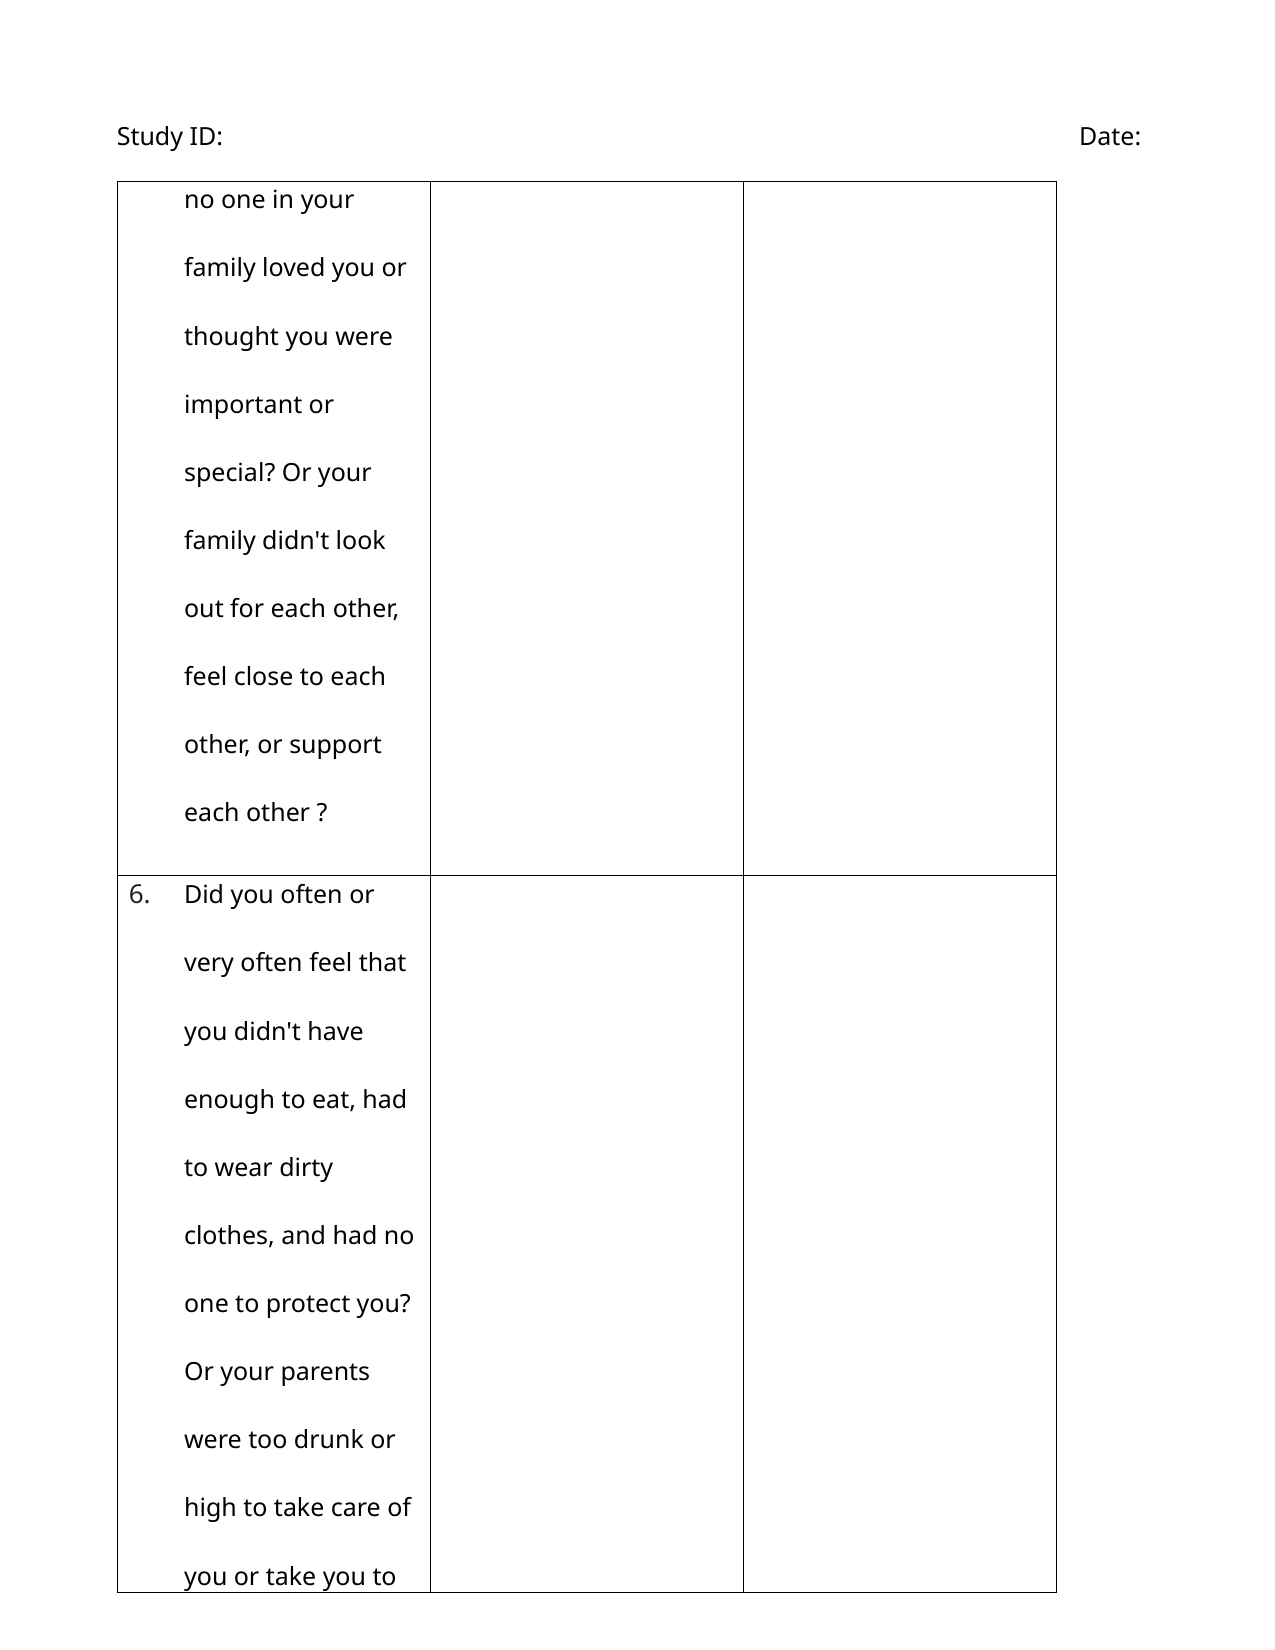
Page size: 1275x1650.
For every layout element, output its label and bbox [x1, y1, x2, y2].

table_cell [118, 876, 430, 1592]
table_cell [744, 876, 1056, 1592]
table_cell [431, 876, 743, 1592]
table_cell [744, 182, 1056, 874]
table_cell [431, 182, 743, 874]
table_cell [118, 182, 430, 874]
